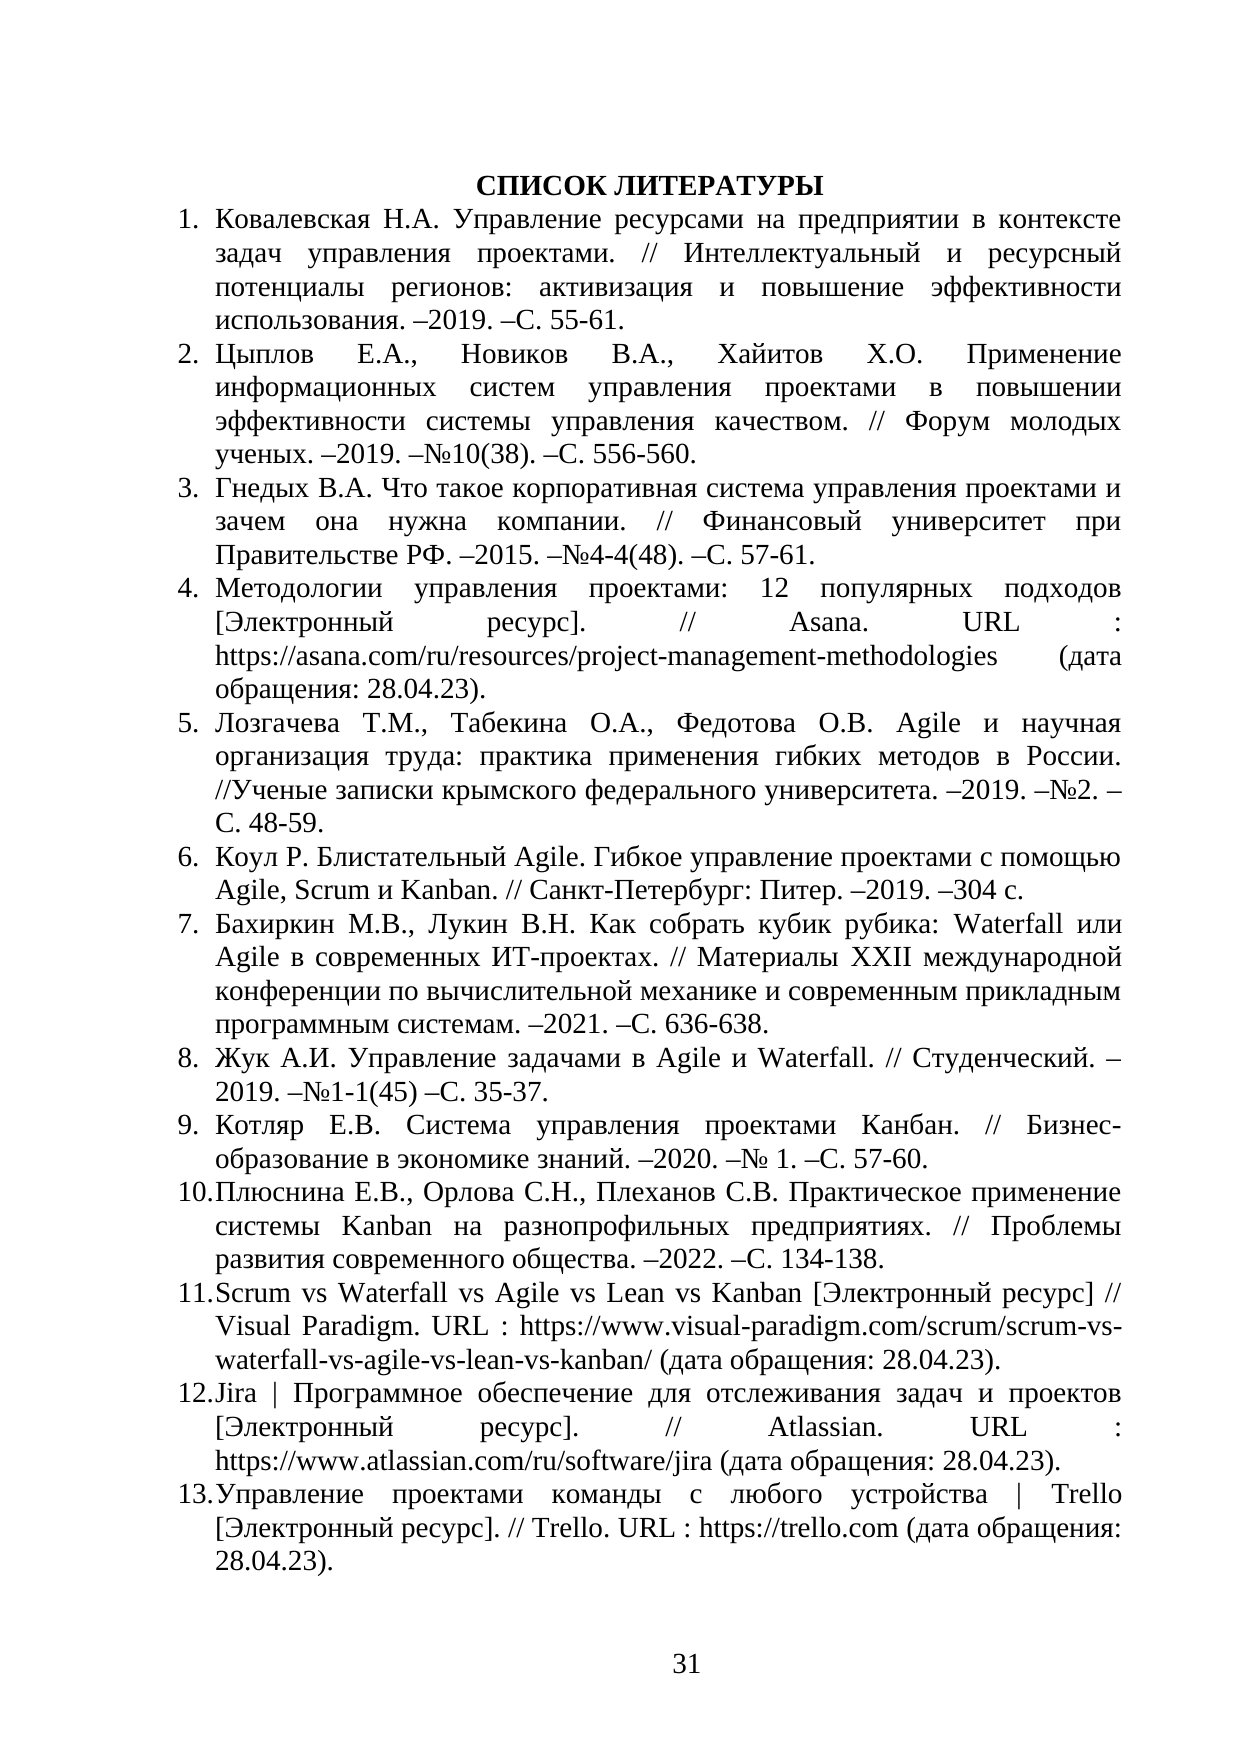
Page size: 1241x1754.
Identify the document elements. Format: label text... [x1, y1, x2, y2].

text Коул Р. Блистательный Agile. Гибкое управление проектами с помощью Agile, Scrum и Kanban. // Санкт-Петербург: Питер. –2019. –304 с. [177, 839, 1122, 906]
text Жук А.И. Управление задачами в Agile и Waterfall. // Студенческий. –2019. –№1-1(45) –C. 35-37. [177, 1040, 1122, 1107]
text Управление проектами команды с любого устройства | Trello [Электронный ресурс]. // Trello. URL : https://trello.com (дата обращения: 28.04.23). [177, 1476, 1122, 1577]
text Методологии управления проектами: 12 популярных подходов [Электронный ресурс]. // Asana. URL : https://asana.com/ru/resources/project-management-methodologies (дата обращения: 28.04.23). [177, 571, 1122, 705]
text Ковалевская Н.А. Управление ресурсами на предприятии в контексте задач управления проектами. // Интеллектуальный и ресурсный потенциалы регионов: активизация и повышение эффективности использования. –2019. –C. 55-61. [177, 202, 1122, 336]
text Цыплов Е.А., Новиков В.А., Хайитов Х.О. Применение информационных систем управления проектами в повышении эффективности системы управления качеством. // Форум молодых ученых. –2019. –№10(38). –C. 556-560. [177, 336, 1122, 470]
text Гнедых В.А. Что такое корпоративная система управления проектами и зачем она нужна компании. // Финансовый университет при Правительстве РФ. –2015. –№4-4(48). –С. 57-61. [177, 470, 1122, 571]
text Котляр Е.В. Система управления проектами Канбан. // Бизнес-образование в экономике знаний. –2020. –№ 1. –С. 57-60. [177, 1107, 1122, 1174]
text Лозгачева Т.М., Табекина О.А., Федотова О.В. Agile и научная организация труда: практика применения гибких методов в России. //Ученые записки крымского федерального университета. –2019. –№2. –C. 48-59. [177, 705, 1122, 839]
text Плюснина Е.В., Орлова С.Н., Плеханов С.В. Практическое применение системы Kanban на разнопрофильных предприятиях. // Проблемы развития современного общества. –2022. –C. 134-138. [177, 1174, 1122, 1275]
text Список литературы [177, 168, 1122, 202]
text Scrum vs Waterfall vs Agile vs Lean vs Kanban [Электронный ресурс] // Visual Paradigm. URL : https://www.visual-paradigm.com/scrum/scrum-vs-waterfall-vs-agile-vs-lean-vs-kanban/ (дата обращения: 28.04.23). [177, 1275, 1122, 1376]
text Jira | Программное обеспечение для отслеживания задач и проектов [Электронный ресурс]. // Atlassian. URL : https://www.atlassian.com/ru/software/jira (дата обращения: 28.04.23). [177, 1376, 1122, 1476]
text Бахиркин М.В., Лукин В.Н. Как собрать кубик рубика: Waterfall или Agile в современных ИТ-проектах. // Материалы XXII международной конференции по вычислительной механике и современным прикладным программным системам. –2021. –C. 636-638. [177, 906, 1122, 1040]
